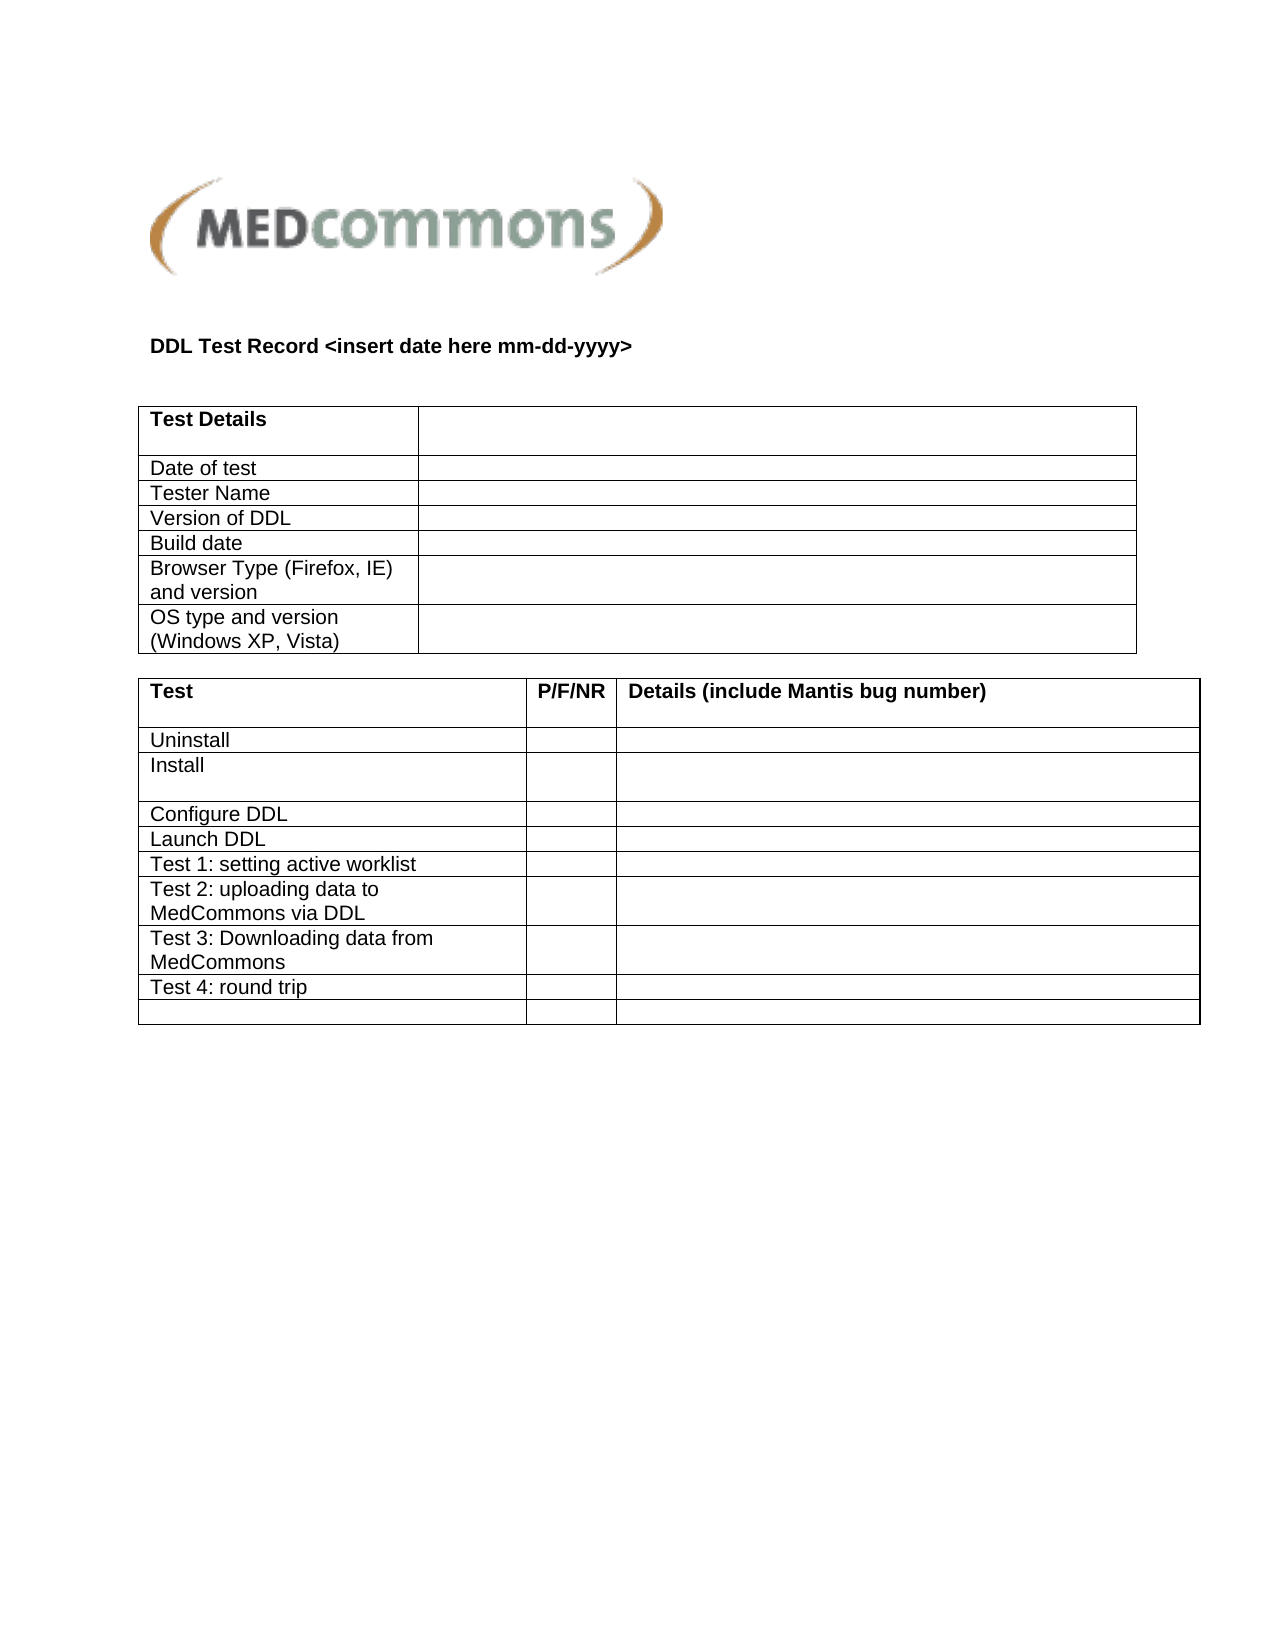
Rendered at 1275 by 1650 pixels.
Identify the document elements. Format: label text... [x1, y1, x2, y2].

table_cell [527, 728, 616, 752]
table_cell [527, 975, 616, 998]
table_cell [527, 802, 616, 826]
table_cell OS type and version (Windows XP, Vista) [139, 605, 418, 653]
table_cell [419, 556, 1136, 604]
table_cell [617, 802, 1199, 826]
table_cell [419, 481, 1136, 505]
table_cell [617, 975, 1199, 998]
table_header P/F/NR [527, 679, 616, 727]
table_cell [527, 753, 616, 801]
table_header Details (include Mantis bug number) [617, 679, 1199, 727]
table_cell Launch DDL [139, 827, 526, 851]
table_cell [617, 827, 1199, 851]
table_cell [527, 926, 616, 973]
picture [150, 175, 663, 280]
table_cell Tester Name [139, 481, 418, 505]
table_cell [527, 1000, 616, 1023]
table_cell [419, 531, 1136, 555]
table_cell [617, 728, 1199, 752]
table_cell [617, 1000, 1199, 1023]
table_cell Build date [139, 531, 418, 555]
table_cell [419, 605, 1136, 653]
table_cell [617, 877, 1199, 924]
text DDL Test Record <insert date here mm-dd-yyyy> [150, 334, 1125, 358]
table_cell [139, 1000, 526, 1023]
table_cell Browser Type (Firefox, IE) and version [139, 556, 418, 604]
table_cell [527, 877, 616, 924]
table_cell Version of DDL [139, 506, 418, 530]
table_cell [617, 926, 1199, 973]
table_cell Date of test [139, 456, 418, 480]
table_cell [617, 753, 1199, 801]
table_cell Test 2: uploading data to MedCommons via DDL [139, 877, 526, 924]
table_cell Uninstall [139, 728, 526, 752]
table_header Test Details [139, 407, 418, 455]
table_cell Test 1: setting active worklist [139, 852, 526, 876]
table_cell Test 3: Downloading data from MedCommons [139, 926, 526, 973]
table_cell [419, 506, 1136, 530]
table_header Test [139, 679, 526, 727]
table_cell Install [139, 753, 526, 801]
table_cell [527, 827, 616, 851]
table_header [419, 407, 1136, 455]
table_cell [527, 852, 616, 876]
table_cell [419, 456, 1136, 480]
table_cell Test 4: round trip [139, 975, 526, 998]
table_cell [617, 852, 1199, 876]
table_cell Configure DDL [139, 802, 526, 826]
